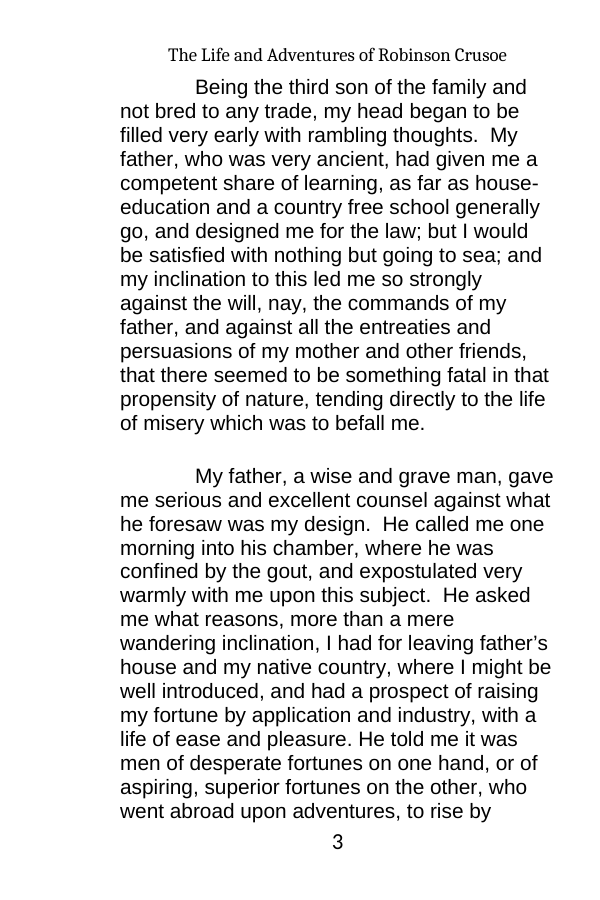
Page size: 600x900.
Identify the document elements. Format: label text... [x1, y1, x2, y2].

text Being the third son of the family and not bred to any trade, my head began to be filled very early with rambling thoughts. My father, who was very ancient, had given me a competent share of learning, as far as house-education and a country free school generally go, and designed me for the law; but I would be satisfied with nothing but going to sea; and my inclination to this led me so strongly against the will, nay, the commands of my father, and against all the entreaties and persuasions of my mother and other friends, that there seemed to be something fatal in that propensity of nature, tending directly to the life of misery which was to befall me. [120, 75, 555, 434]
